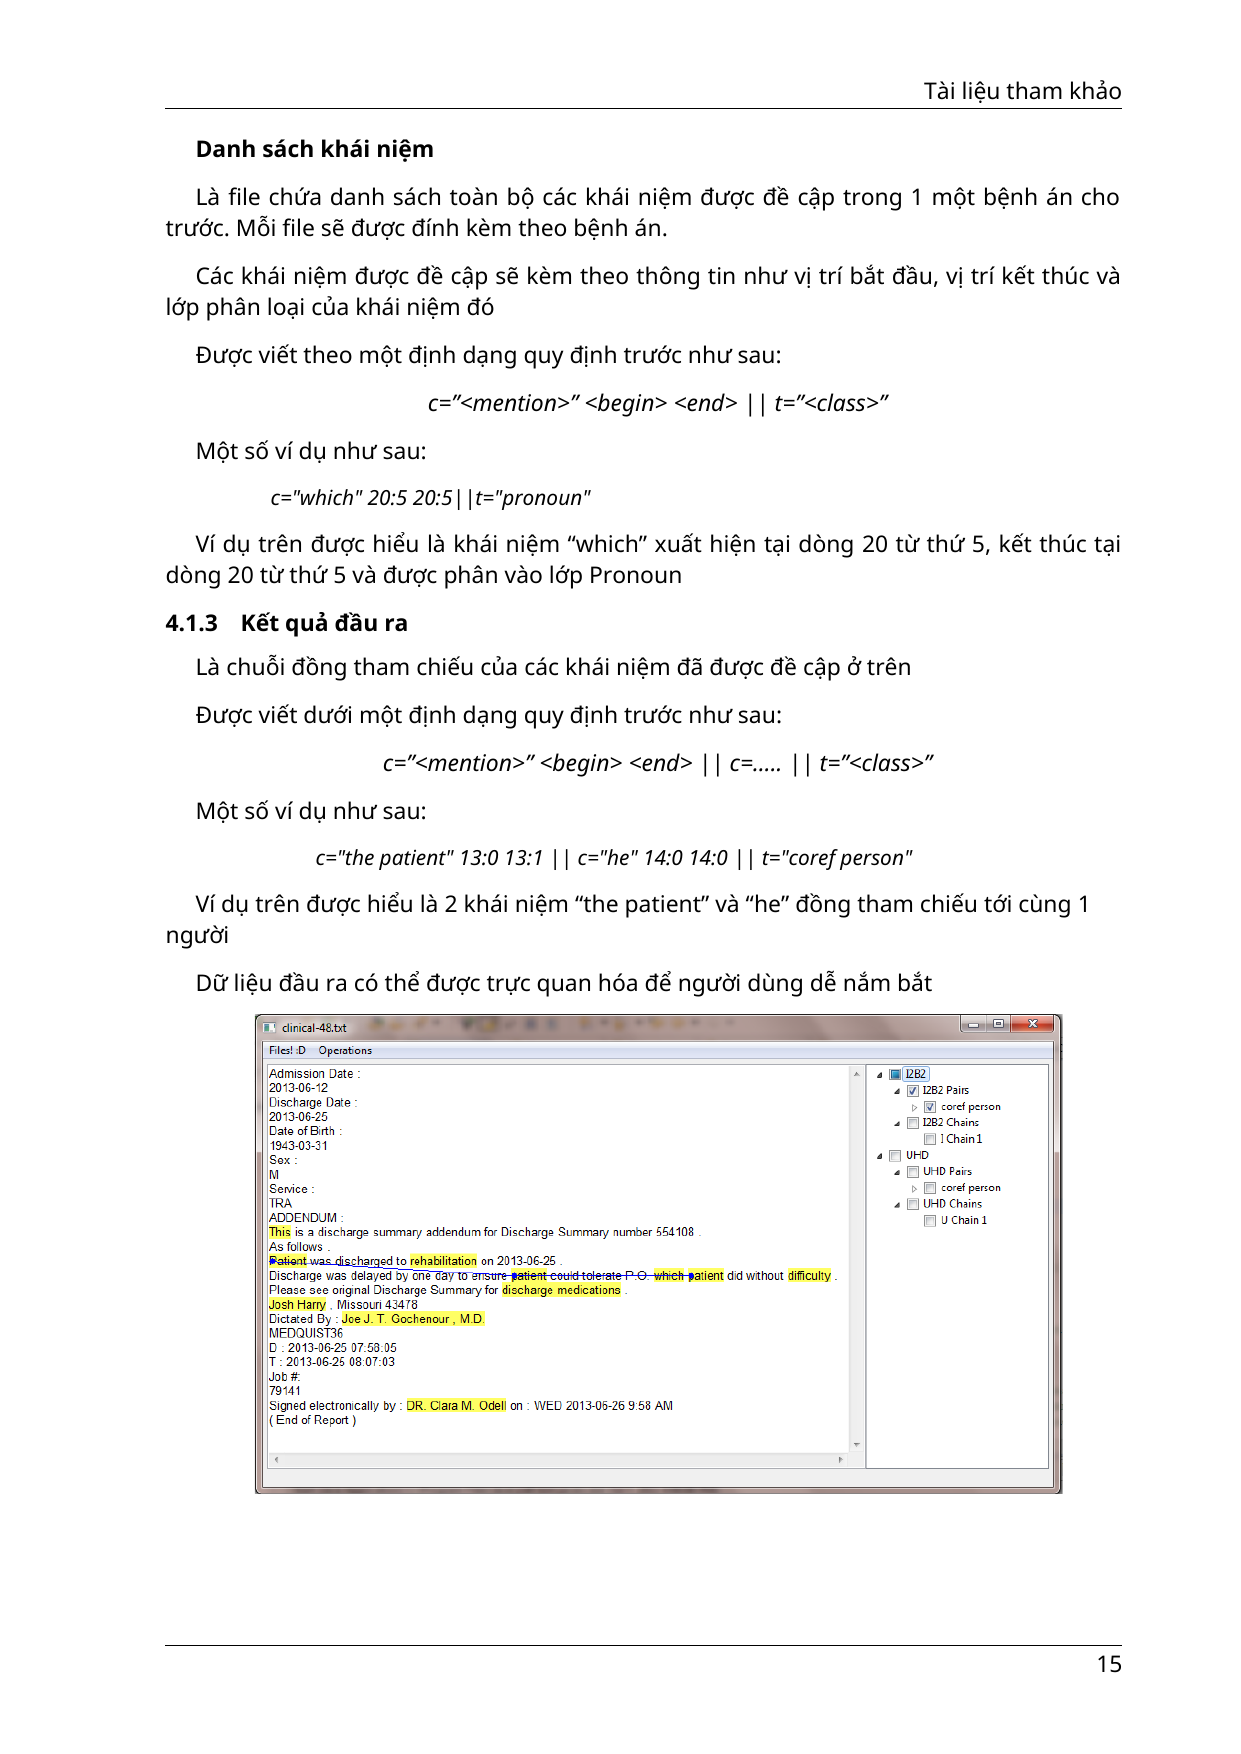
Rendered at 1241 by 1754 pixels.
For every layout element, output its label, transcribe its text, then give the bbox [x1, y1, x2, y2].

text Được viết theo một định dạng quy định trước như sau: [165, 339, 1122, 370]
picture [254, 1014, 1063, 1494]
text c="which" 20:5 20:5||t="pronoun" [240, 483, 1122, 511]
text c="the patient" 13:0 13:1 || c="he" 14:0 14:0 || t="coref person" [165, 843, 1122, 871]
text Là chuỗi đồng tham chiếu của các khái niệm đã được đề cập ở trên [165, 651, 1122, 682]
text Một số ví dụ như sau: [165, 795, 1122, 826]
text Là file chứa danh sách toàn bộ các khái niệm được đề cập trong 1 một bệnh án cho trước. Mỗi file sẽ được đính kèm theo bệnh án. [165, 181, 1122, 243]
text c=”<mention>” <begin> <end> || c=….. || t=”<class>” [165, 747, 1122, 778]
text c=”<mention>” <begin> <end> || t=”<class>” [165, 387, 1122, 418]
text Các khái niệm được đề cập sẽ kèm theo thông tin như vị trí bắt đầu, vị trí kết thúc và lớp phân loại của khái niệm đó [165, 260, 1122, 322]
text Dữ liệu đầu ra có thể được trực quan hóa để người dùng dễ nắm bắt [165, 967, 1122, 998]
text Được viết dưới một định dạng quy định trước như sau: [165, 699, 1122, 730]
text Ví dụ trên được hiểu là 2 khái niệm “the patient” và “he” đồng tham chiếu tới cùng 1 người [165, 888, 1122, 950]
text Ví dụ trên được hiểu là khái niệm “which” xuất hiện tại dòng 20 từ thứ 5, kết thúc tại dòng 20 từ thứ 5 và được phân vào lớp Pronoun [165, 528, 1122, 591]
subtitle Kết quả đầu ra [165, 607, 1122, 638]
text Danh sách khái niệm [165, 133, 1122, 164]
text Một số ví dụ như sau: [165, 435, 1122, 466]
